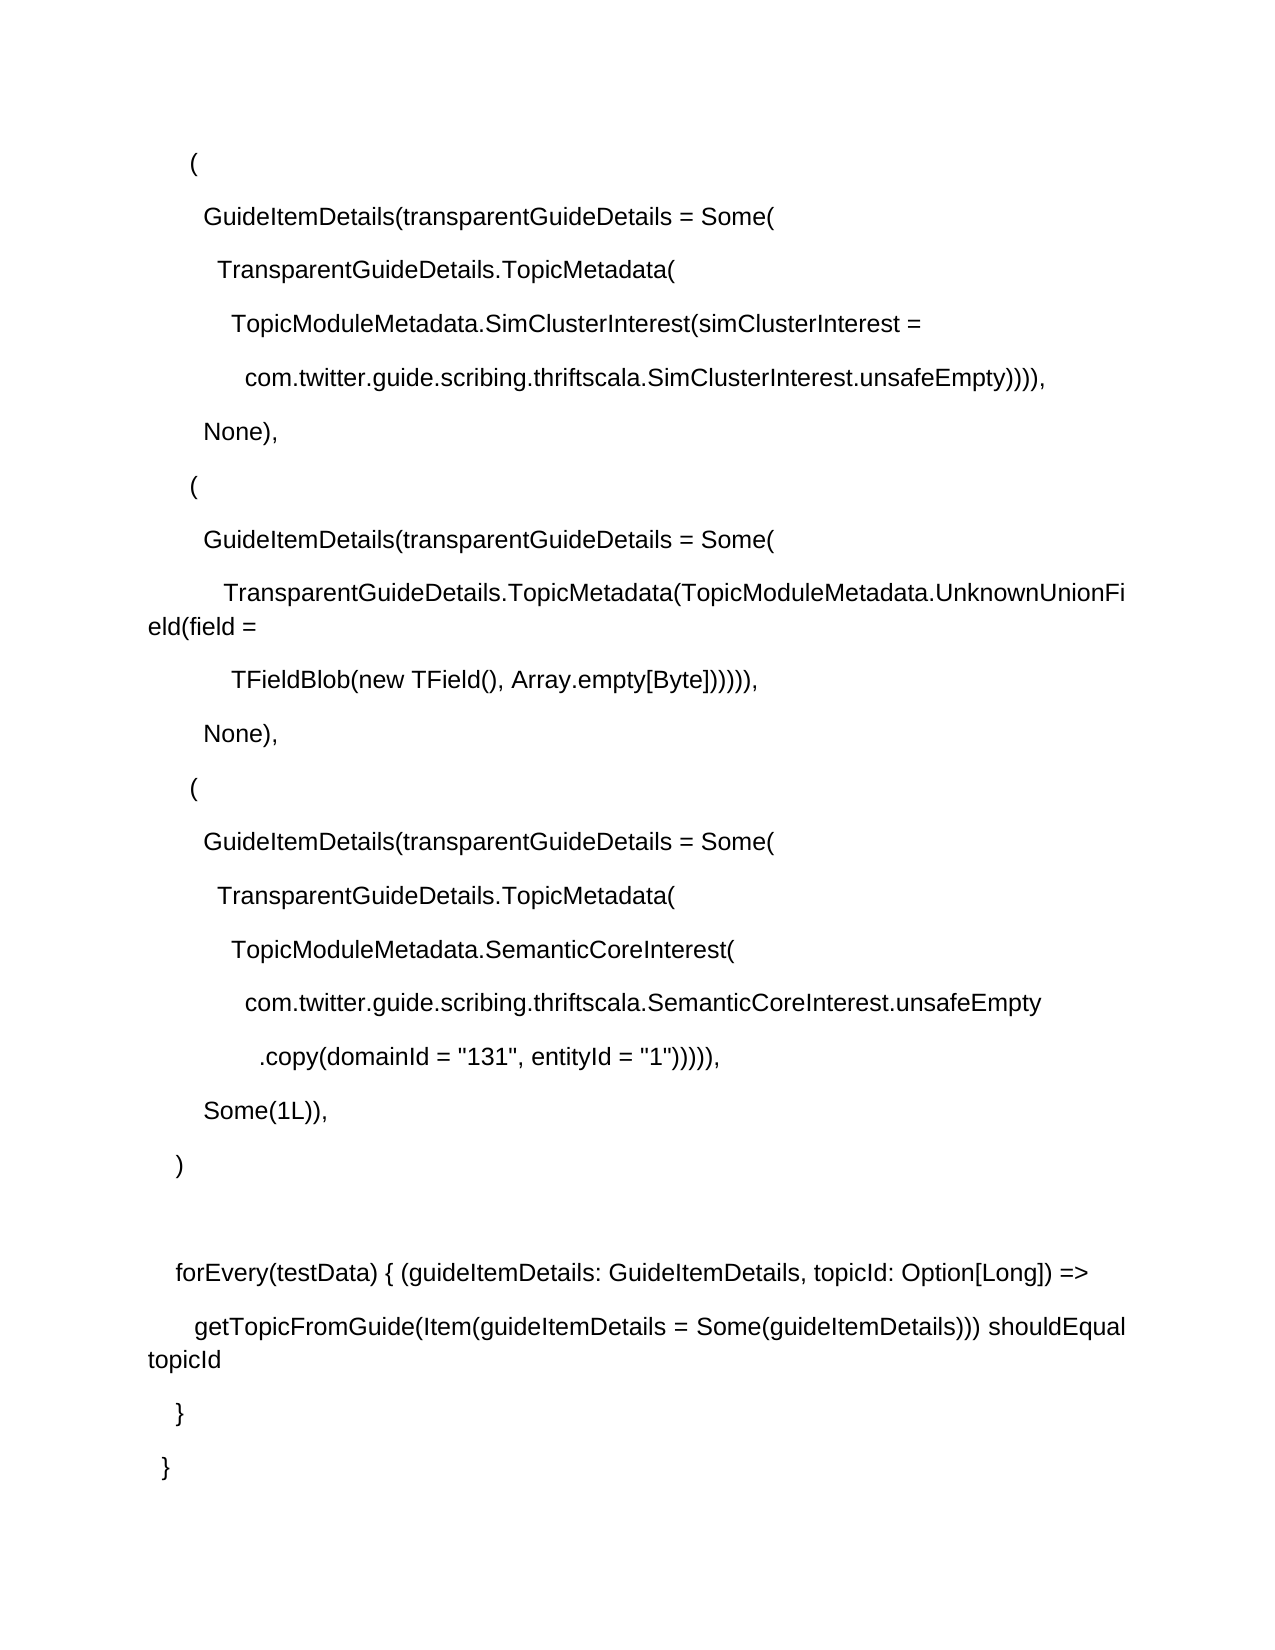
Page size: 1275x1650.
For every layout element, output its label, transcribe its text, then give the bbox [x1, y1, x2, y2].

text None), [148, 417, 1127, 446]
text TransparentGuideDetails.TopicMetadata( [148, 255, 1127, 284]
text forEvery(testData) { (guideItemDetails: GuideItemDetails, topicId: Option[Long]) => [148, 1258, 1127, 1286]
text com.twitter.guide.scribing.thriftscala.SimClusterInterest.unsafeEmpty)))), [148, 363, 1127, 392]
text TopicModuleMetadata.SimClusterInterest(simClusterInterest = [148, 309, 1127, 338]
text Some(1L)), [148, 1096, 1127, 1125]
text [148, 201, 1127, 230]
text } [148, 1398, 1127, 1427]
text None), [148, 719, 1127, 748]
text TopicModuleMetadata.SemanticCoreInterest( [148, 934, 1127, 963]
text ( [148, 773, 1127, 802]
text TransparentGuideDetails.TopicMetadata(TopicModuleMetadata.UnknownUnionField(field = [148, 578, 1127, 640]
text ) [148, 1150, 1127, 1179]
text com.twitter.guide.scribing.thriftscala.SemanticCoreInterest.unsafeEmpty [148, 988, 1127, 1017]
text ( [148, 471, 1127, 499]
text TFieldBlob(new TField(), Array.empty[Byte]))))), [148, 665, 1127, 694]
text TransparentGuideDetails.TopicMetadata( [148, 881, 1127, 909]
text } [148, 1452, 1127, 1481]
text ( [148, 148, 1127, 176]
text GuideItemDetails(transparentGuideDetails = Some( [148, 524, 1127, 553]
text GuideItemDetails(transparentGuideDetails = Some( [148, 827, 1127, 856]
text .copy(domainId = "131", entityId = "1"))))), [148, 1042, 1127, 1071]
text getTopicFromGuide(Item(guideItemDetails = Some(guideItemDetails))) shouldEqual topicId [148, 1312, 1127, 1373]
